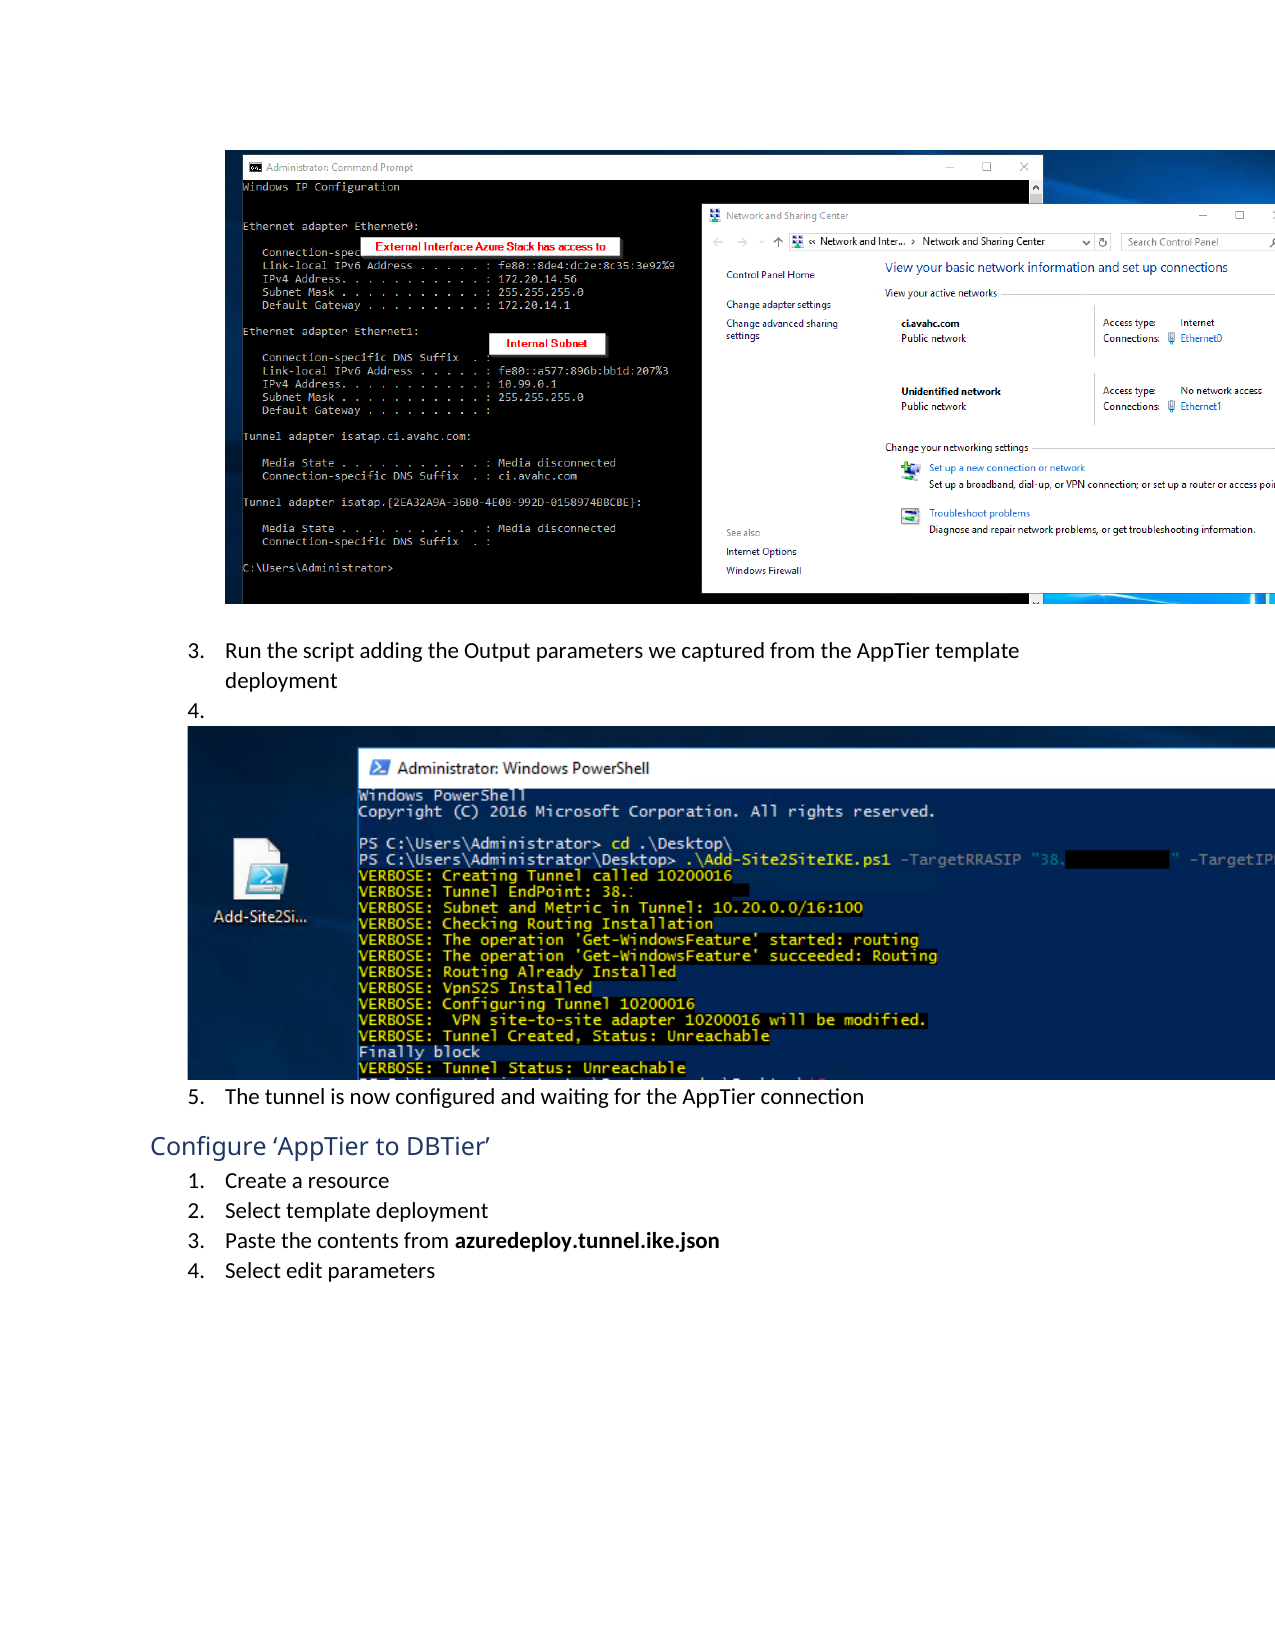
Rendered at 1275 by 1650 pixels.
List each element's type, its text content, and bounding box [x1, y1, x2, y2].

list Create a resource [187, 1166, 1125, 1194]
list Run the script adding the Output parameters we captured from the AppTier template deployment [187, 636, 1125, 694]
subtitle Configure ‘AppTier to DBTier’ [150, 1129, 1125, 1163]
list Select edit parameters [187, 1256, 1125, 1284]
list The tunnel is now configured and waiting for the AppTier connection [187, 1082, 1125, 1110]
picture [225, 150, 1275, 604]
list Paste the contents from azuredeploy.tunnel.ike.json [187, 1226, 1125, 1254]
picture [187, 726, 1275, 1080]
list Select template deployment [187, 1196, 1125, 1224]
